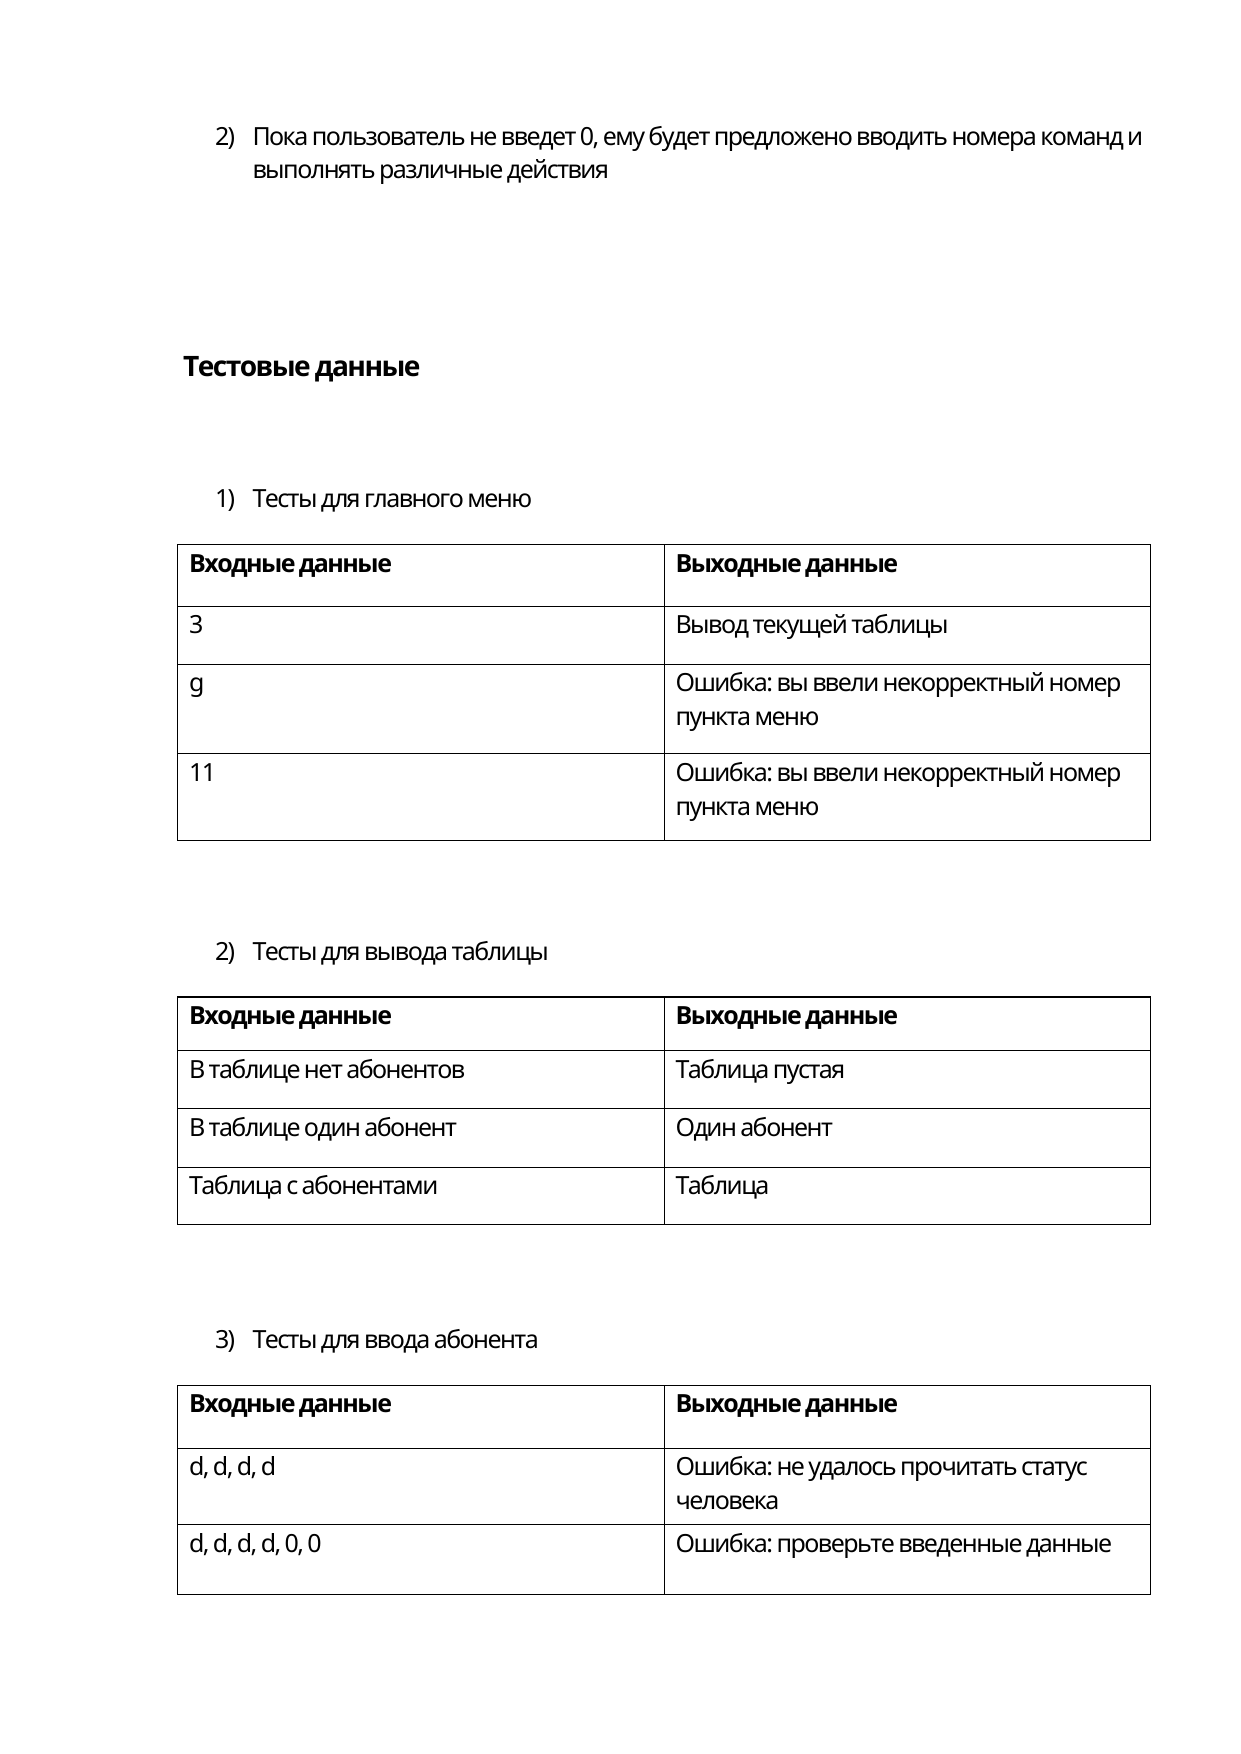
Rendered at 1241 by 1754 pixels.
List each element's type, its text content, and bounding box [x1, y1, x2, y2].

table_cell d, d, d, d, 0, 0 [178, 1525, 664, 1593]
table_header Выходные данные [665, 1386, 1150, 1448]
table_cell 11 [178, 754, 664, 840]
text Тестовые данные [177, 346, 1152, 384]
table_header Выходные данные [665, 545, 1150, 606]
table_cell В таблице нет абонентов [178, 1051, 664, 1108]
table_cell Ошибка: вы ввели некорректный номер пункта меню [665, 754, 1150, 840]
table_cell Ошибка: не удалось прочитать статус человека [665, 1449, 1150, 1524]
table_header Выходные данные [665, 998, 1150, 1050]
table_cell Таблица пустая [665, 1051, 1150, 1108]
list Тесты для вывода таблицы [215, 933, 1152, 967]
table_cell Вывод текущей таблицы [665, 607, 1150, 663]
table_cell 3 [178, 607, 664, 663]
table_header Входные данные [178, 1386, 664, 1448]
list Тесты для главного меню [215, 481, 1152, 515]
table_header Входные данные [178, 998, 664, 1050]
table_cell g [178, 665, 664, 753]
table_cell d, d, d, d [178, 1449, 664, 1524]
table_cell Ошибка: проверьте введенные данные [665, 1525, 1150, 1593]
table_cell Один абонент [665, 1109, 1150, 1167]
table_header Входные данные [178, 545, 664, 606]
table_cell В таблице один абонент [178, 1109, 664, 1167]
table_cell Ошибка: вы ввели некорректный номер пункта меню [665, 665, 1150, 753]
table_cell Таблица [665, 1168, 1150, 1223]
list Пока пользователь не введет 0, ему будет предложено вводить номера команд и выполнять различные действия [215, 118, 1152, 186]
list Тесты для ввода абонента [215, 1322, 1152, 1356]
table_cell Таблица с абонентами [178, 1168, 664, 1223]
